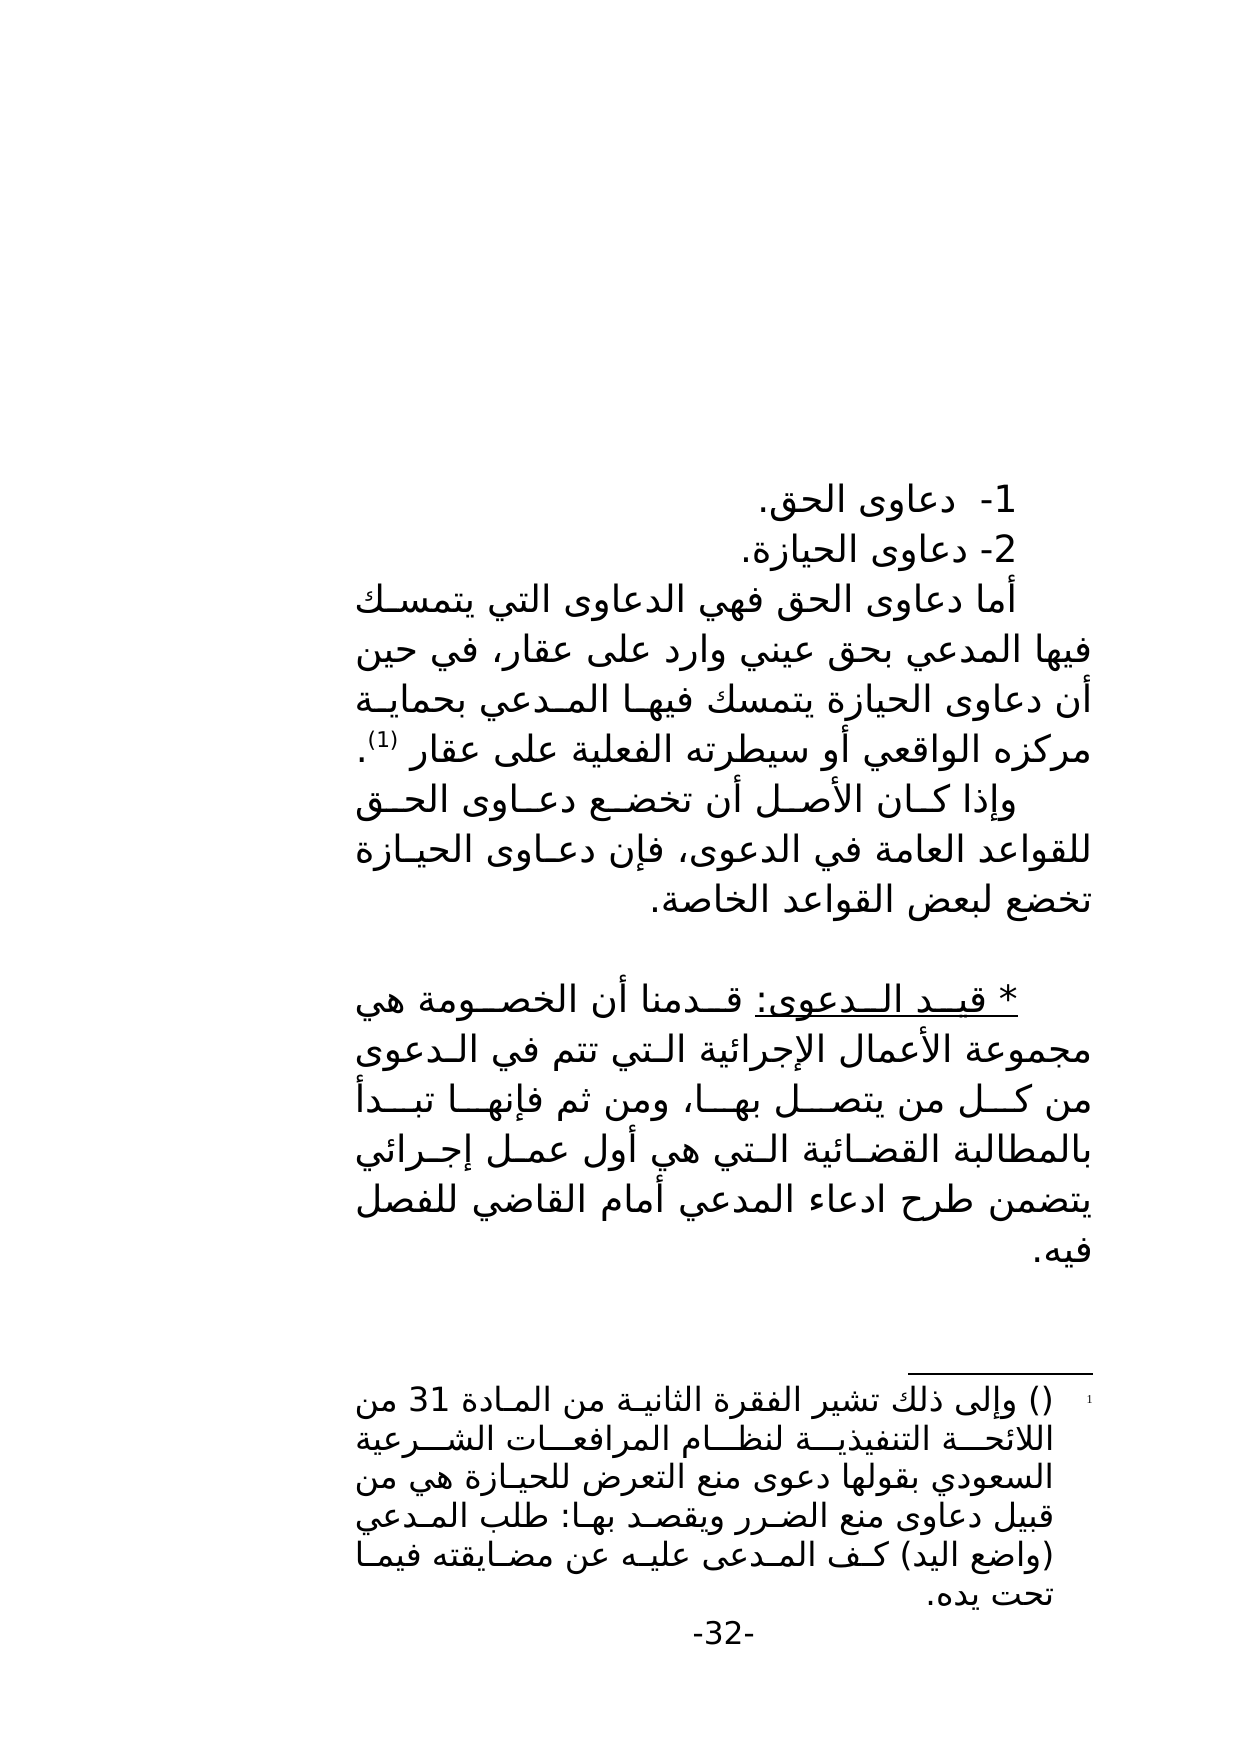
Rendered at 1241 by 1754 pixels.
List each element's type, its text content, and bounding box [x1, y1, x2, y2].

text وإذا كان الأصل أن تخضع دعاوى الحق للقواعد العامة في الدعوى، فإن دعاوى الحيازة تخضع لبعض القواعد الخاصة. [354, 772, 1092, 922]
text * قيد الدعوى: قدمنا أن الخصومة هي مجموعة الأعمال الإجرائية التي تتم في الدعوى من كل من يتصل بها، ومن ثم فإنها تبدأ بالمطالبة القضائية التي هي أول عمل إجرائي يتضمن طرح ادعاء المدعي أمام القاضي للفصل فيه. [354, 972, 1092, 1272]
text أما دعاوى الحق فهي الدعاوى التي يتمسك فيها المدعي بحق عيني وارد على عقار، في حين أن دعاوى الحيازة يتمسك فيها المدعي بحماية مركزه الواقعي أو سيطرته الفعلية على عقار (). [354, 572, 1092, 772]
text 2- دعاوى الحيازة. [354, 522, 1092, 572]
text 1- دعاوى الحق. [354, 472, 1092, 522]
